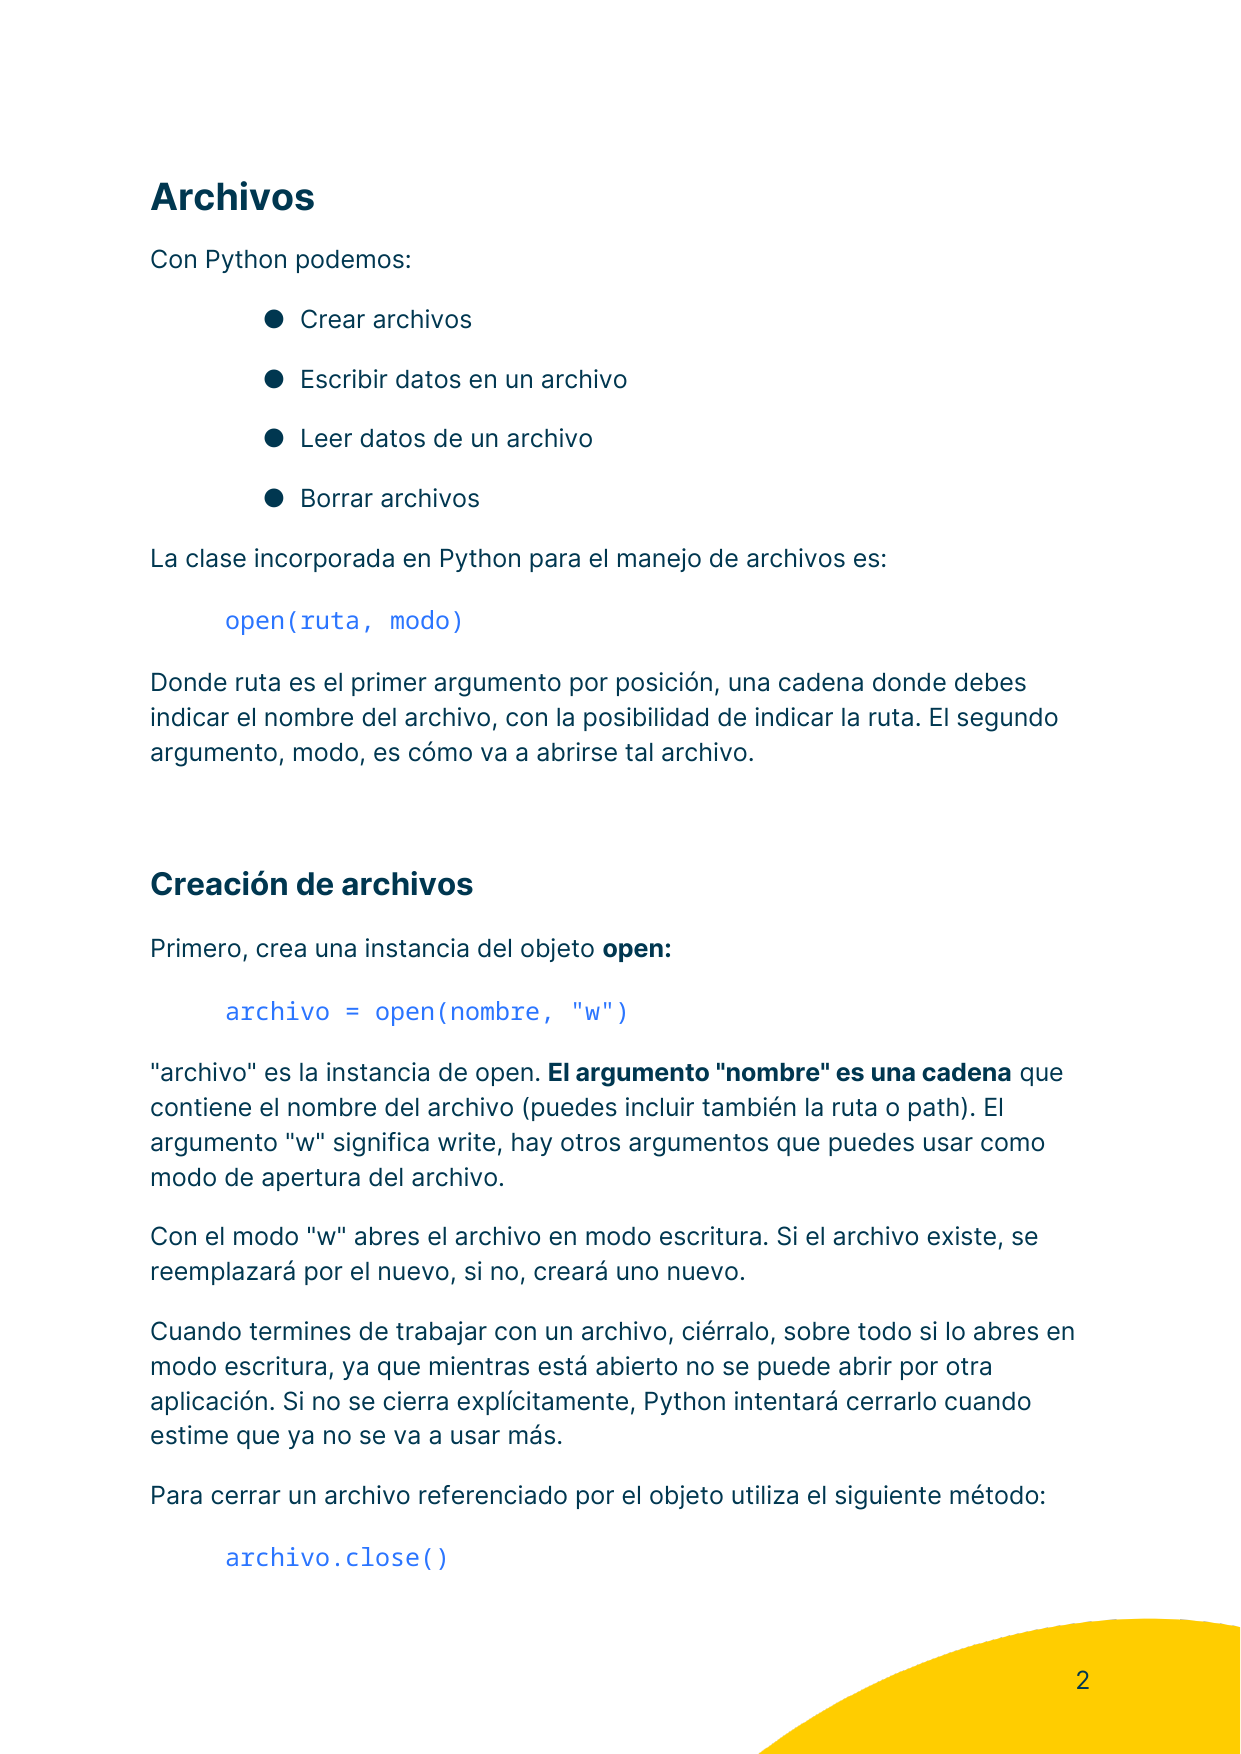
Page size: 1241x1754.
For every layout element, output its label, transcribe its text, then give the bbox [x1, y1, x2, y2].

text open(ruta, modo) [225, 603, 1090, 637]
text "archivo" es la instancia de open. El argumento "nombre" es una cadena que contiene el nombre del archivo (puedes incluir también la ruta o path). El argumento "w" significa write, hay otros argumentos que puedes usar como modo de apertura del archivo. [150, 1057, 1090, 1192]
picture [557, 1618, 1241, 1754]
text archivo.close() [225, 1540, 1090, 1574]
text Donde ruta es el primer argumento por posición, una cadena donde debes indicar el nombre del archivo, con la posibilidad de indicar la ruta. El segundo argumento, modo, es cómo va a abrirse tal archivo. [150, 667, 1090, 767]
text Para cerrar un archivo referenciado por el objeto utiliza el siguiente método: [150, 1480, 1090, 1511]
text Con el modo "w" abres el archivo en modo escritura. Si el archivo existe, se reemplazará por el nuevo, si no, creará uno nuevo. [150, 1222, 1090, 1287]
text Primero, crea una instancia del objeto open: [150, 933, 1090, 964]
subtitle Archivos [150, 174, 1090, 219]
list Leer datos de un archivo [262, 424, 1090, 454]
text archivo = open(nombre, "w") [225, 993, 1090, 1027]
subtitle Creación de archivos [150, 865, 1090, 903]
text Con Python podemos: [150, 244, 1090, 274]
list Escribir datos en un archivo [262, 364, 1090, 394]
list Borrar archivos [262, 483, 1090, 514]
text La clase incorporada en Python para el manejo de archivos es: [150, 543, 1090, 573]
list Crear archivos [262, 304, 1090, 334]
text Cuando termines de trabajar con un archivo, ciérralo, sobre todo si lo abres en modo escritura, ya que mientras está abierto no se puede abrir por otra aplicación. Si no se cierra explícitamente, Python intentará cerrarlo cuando estime que ya no se va a usar más. [150, 1316, 1090, 1451]
